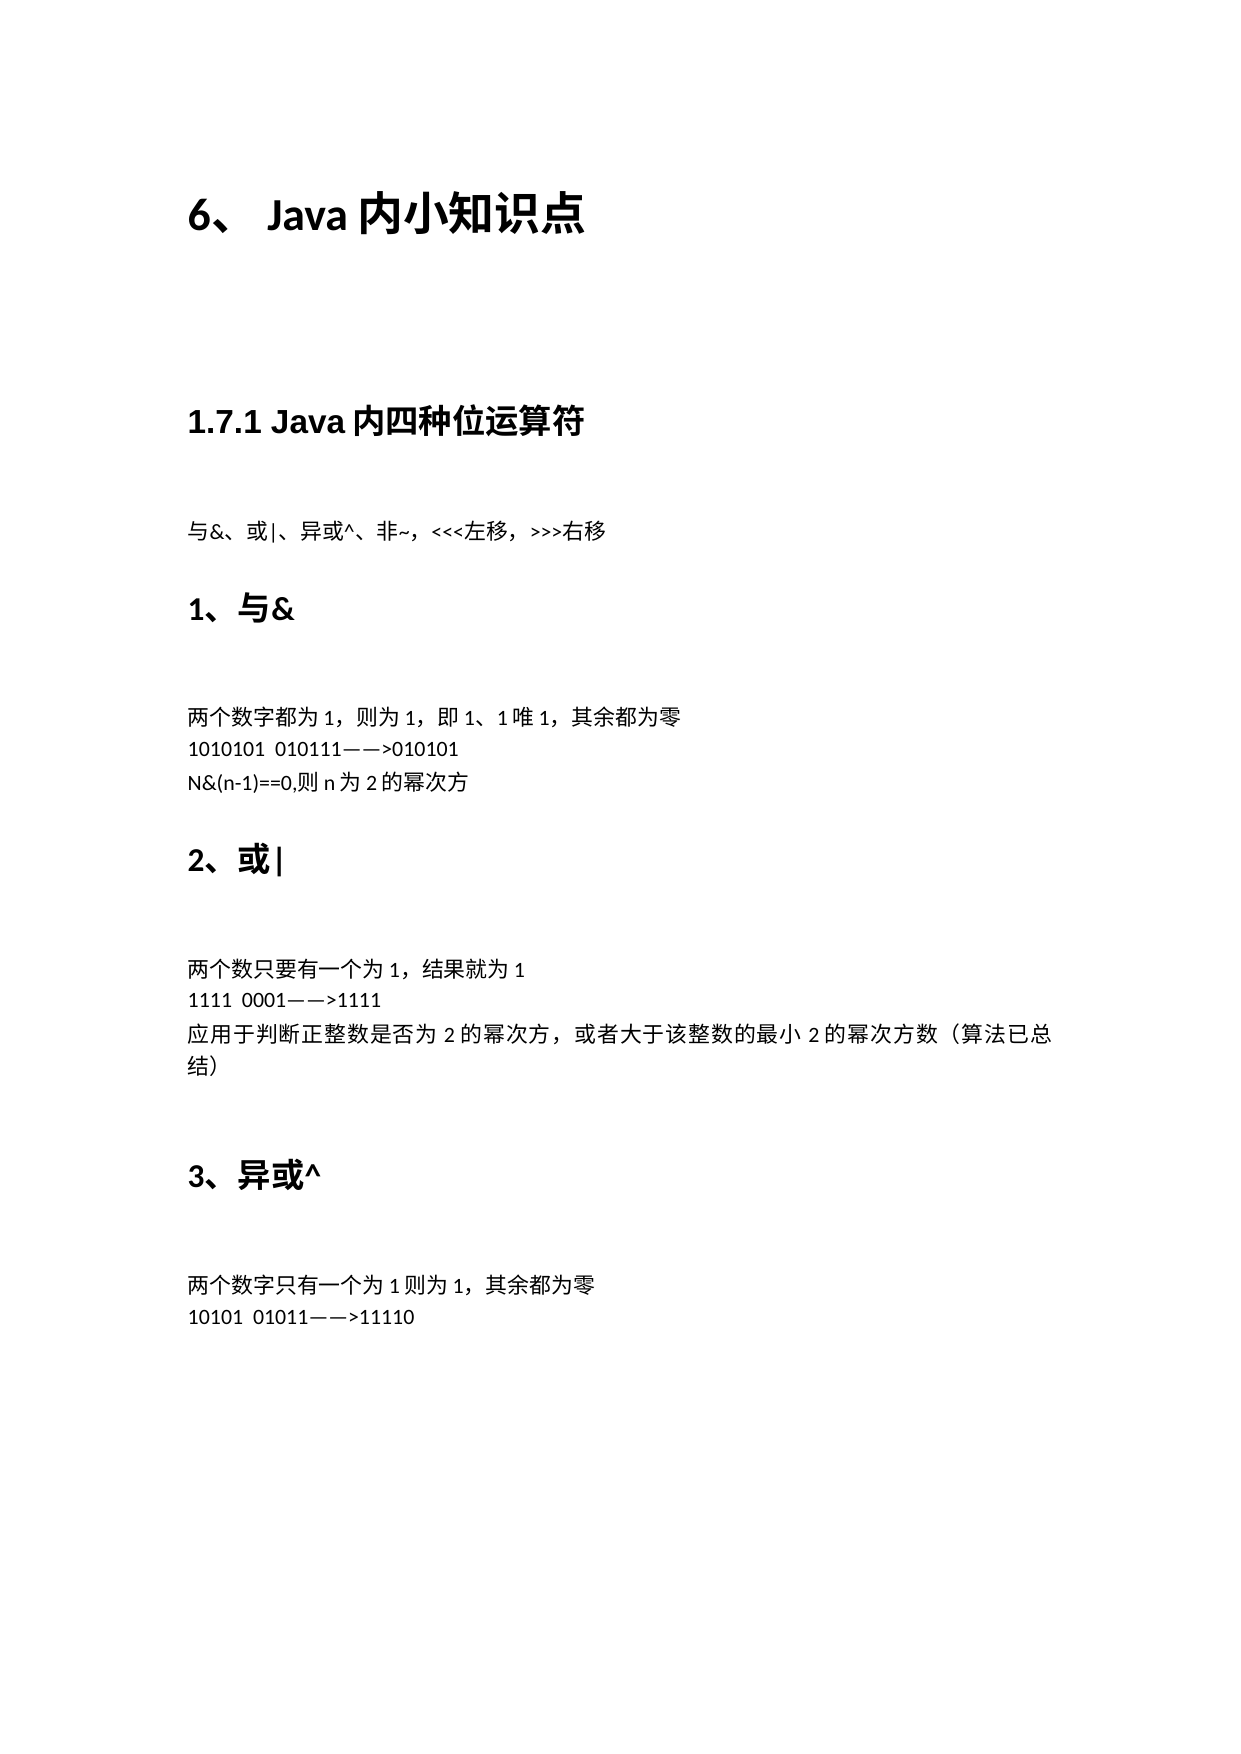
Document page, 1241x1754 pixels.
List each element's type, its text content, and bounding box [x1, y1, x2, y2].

text 1010101 010111——>010101 [187, 732, 1053, 765]
text 两个数字只有一个为1则为1，其余都为零 [187, 1267, 1053, 1300]
subtitle 1、与& [187, 573, 1053, 638]
text 1111 0001——>1111 [187, 984, 1053, 1016]
text 两个数只要有一个为1，结果就为1 [187, 951, 1053, 984]
subtitle 2、或| [187, 824, 1053, 889]
subtitle 1.7.1 Java内四种位运算符 [187, 387, 1053, 452]
text N&(n-1)==0,则n为2的幂次方 [187, 765, 1053, 797]
subtitle 6、 Java内小知识点 [187, 162, 1053, 259]
subtitle 3、异或^ [187, 1141, 1053, 1206]
text 与&、或|、异或^、非~，<<<左移，>>>右移 [187, 513, 1053, 546]
text 应用于判断正整数是否为2的幂次方，或者大于该整数的最小2的幂次方数（算法已总结） [187, 1016, 1053, 1081]
text 10101 01011——>11110 [187, 1300, 1053, 1332]
text 两个数字都为1，则为1，即1、1唯1，其余都为零 [187, 700, 1053, 732]
